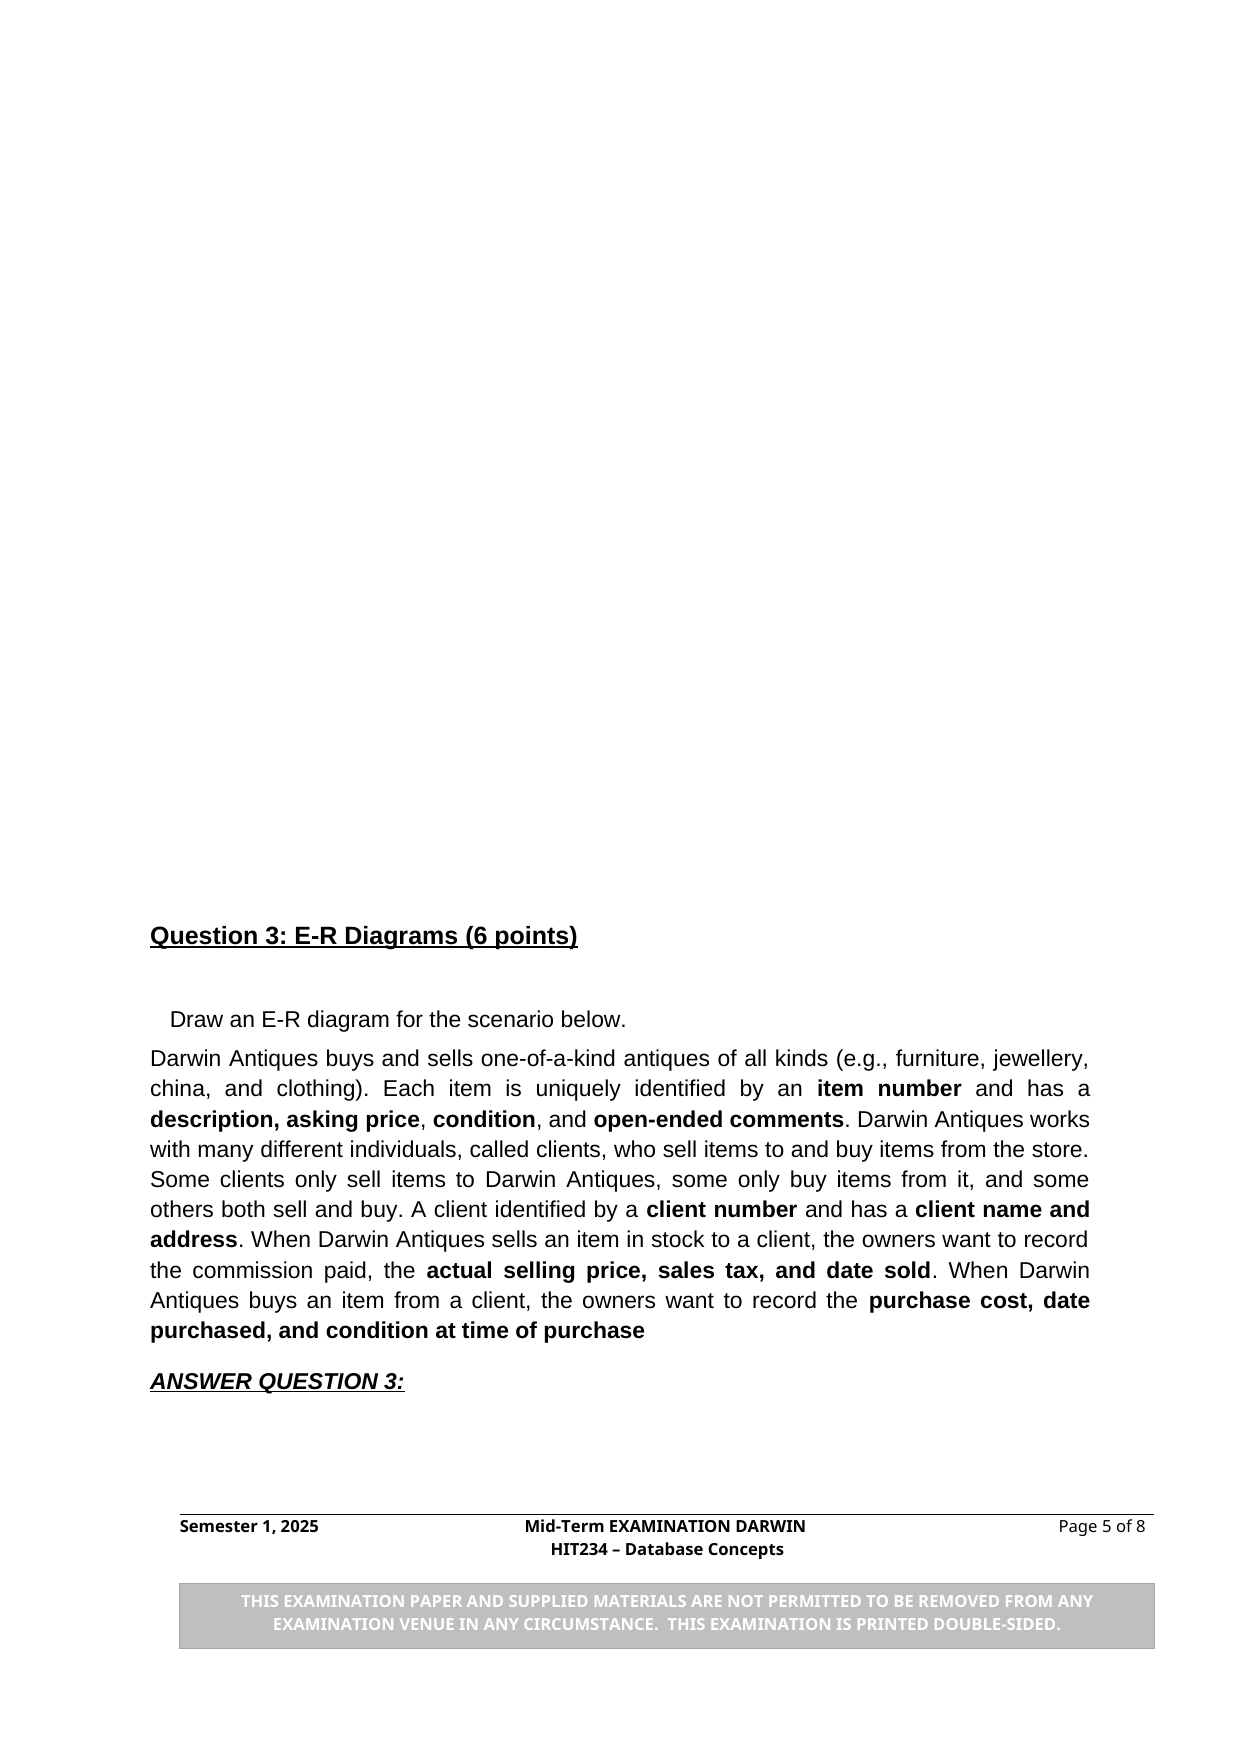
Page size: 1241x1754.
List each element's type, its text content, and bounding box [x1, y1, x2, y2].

text ANSWER QUESTION 3: [150, 1368, 1090, 1394]
text Draw an E-R diagram for the scenario below. [169, 1006, 1090, 1033]
text Darwin Antiques buys and sells one-of-a-kind antiques of all kinds (e.g., furniture, jewellery, china, and clothing). Each item is uniquely identified by an item number and has a description, asking price, condition, and open-ended comments. Darwin Antiques works with many different individuals, called clients, who sell items to and buy items from the store. Some clients only sell items to Darwin Antiques, some only buy items from it, and some others both sell and buy. A client identified by a client number and has a client name and address. When Darwin Antiques sells an item in stock to a client, the owners want to record the commission paid, the actual selling price, sales tax, and date sold. When Darwin Antiques buys an item from a client, the owners want to record the purchase cost, date purchased, and condition at time of purchase [150, 1045, 1090, 1343]
text Question 3: E-R Diagrams (6 points) [150, 921, 1090, 950]
